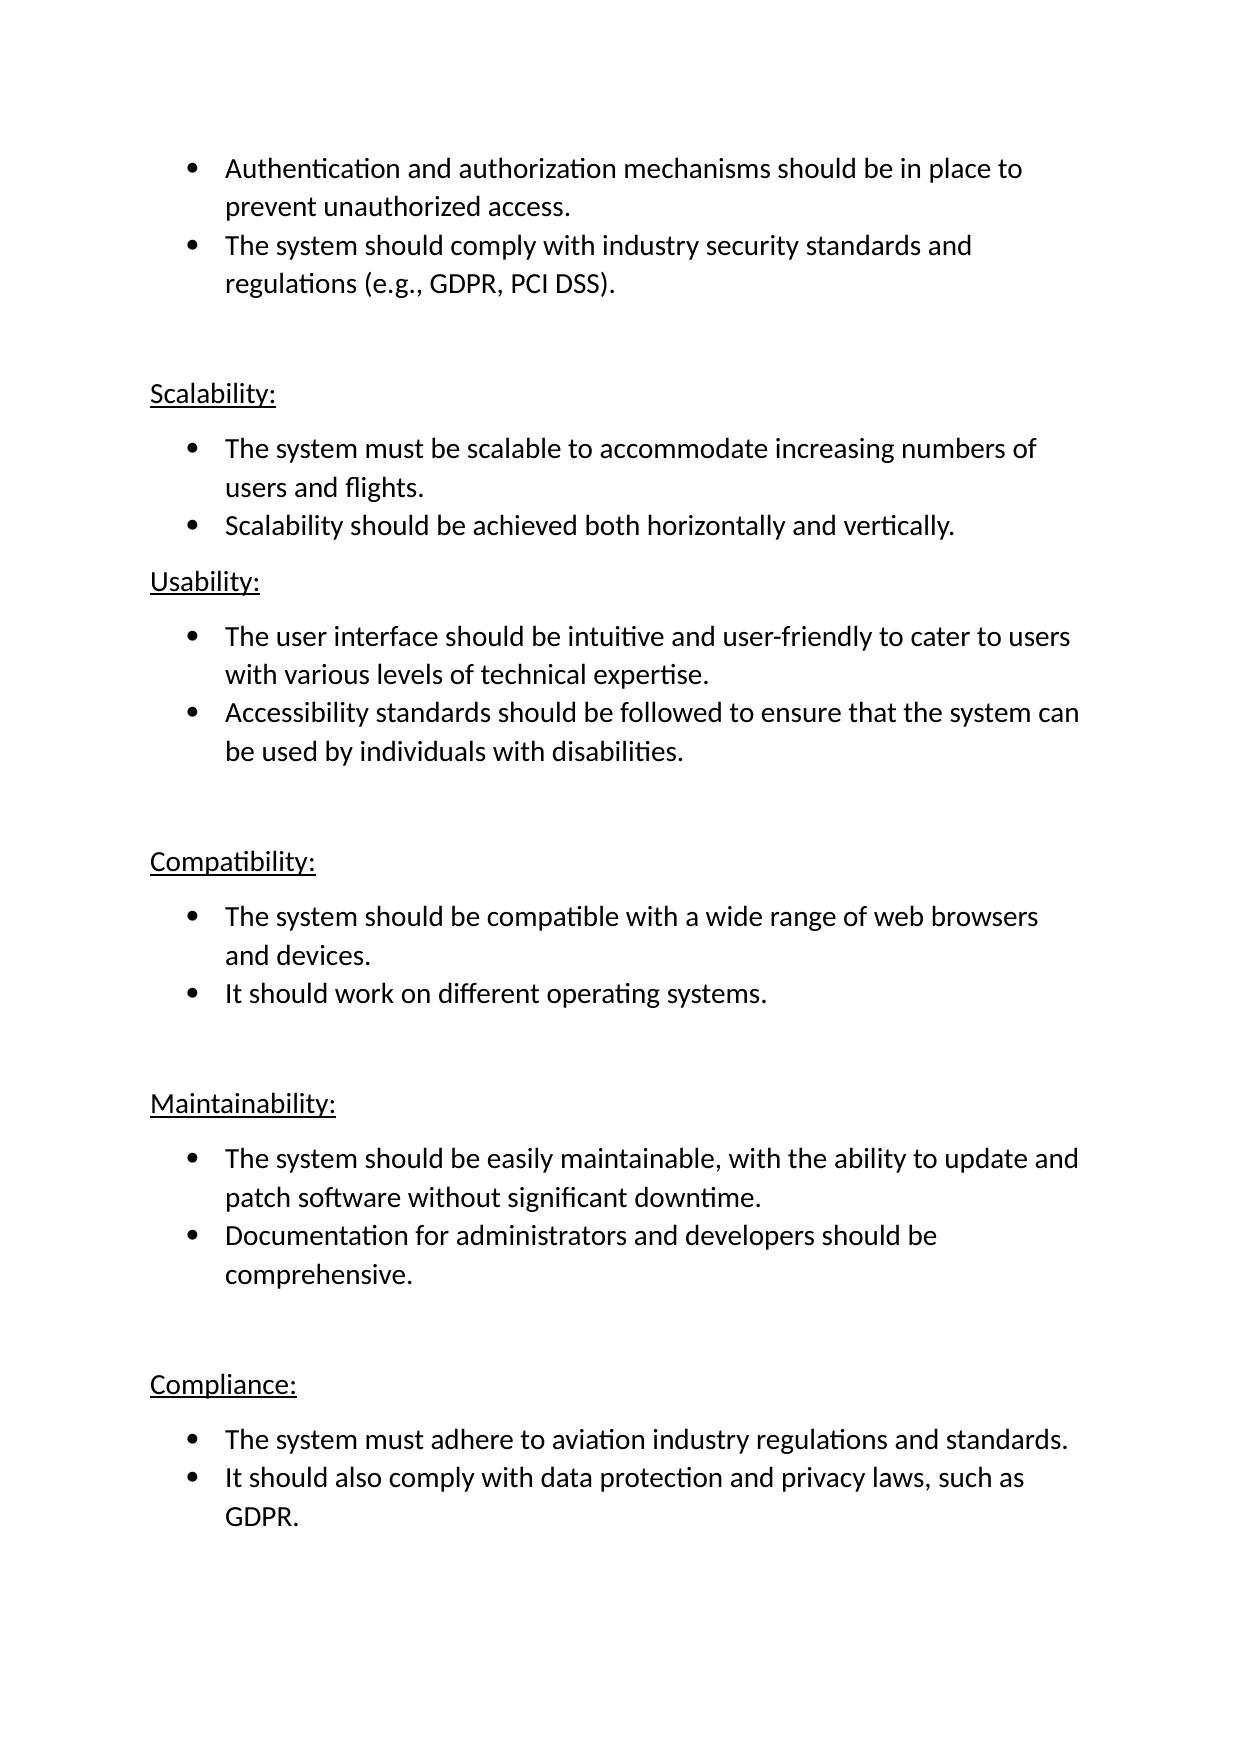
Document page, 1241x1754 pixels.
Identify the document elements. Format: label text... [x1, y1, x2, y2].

list It should work on different operating systems. [187, 975, 1090, 1011]
list The system should be easily maintainable, with the ability to update and patch software without significant downtime. [187, 1141, 1090, 1214]
list The system must adhere to aviation industry regulations and standards. [187, 1421, 1090, 1457]
text Usability: [150, 563, 1090, 598]
text Compliance: [150, 1366, 1090, 1402]
list Scalability should be achieved both horizontally and vertically. [187, 507, 1090, 543]
list Authentication and authorization mechanisms should be in place to prevent unauthorized access. [187, 150, 1090, 224]
text Compatibility: [150, 843, 1090, 879]
list The user interface should be intuitive and user-friendly to cater to users with various levels of technical expertise. [187, 618, 1090, 692]
list The system should be compatible with a wide range of web browsers and devices. [187, 898, 1090, 972]
list The system should comply with industry security standards and regulations (e.g., GDPR, PCI DSS). [187, 227, 1090, 301]
list Accessibility standards should be followed to ensure that the system can be used by individuals with disabilities. [187, 694, 1090, 769]
list It should also comply with data protection and privacy laws, such as GDPR. [187, 1459, 1090, 1534]
text Maintainability: [150, 1085, 1090, 1121]
list The system must be scalable to accommodate increasing numbers of users and flights. [187, 431, 1090, 505]
list Documentation for administrators and developers should be comprehensive. [187, 1217, 1090, 1291]
text Scalability: [150, 376, 1090, 411]
